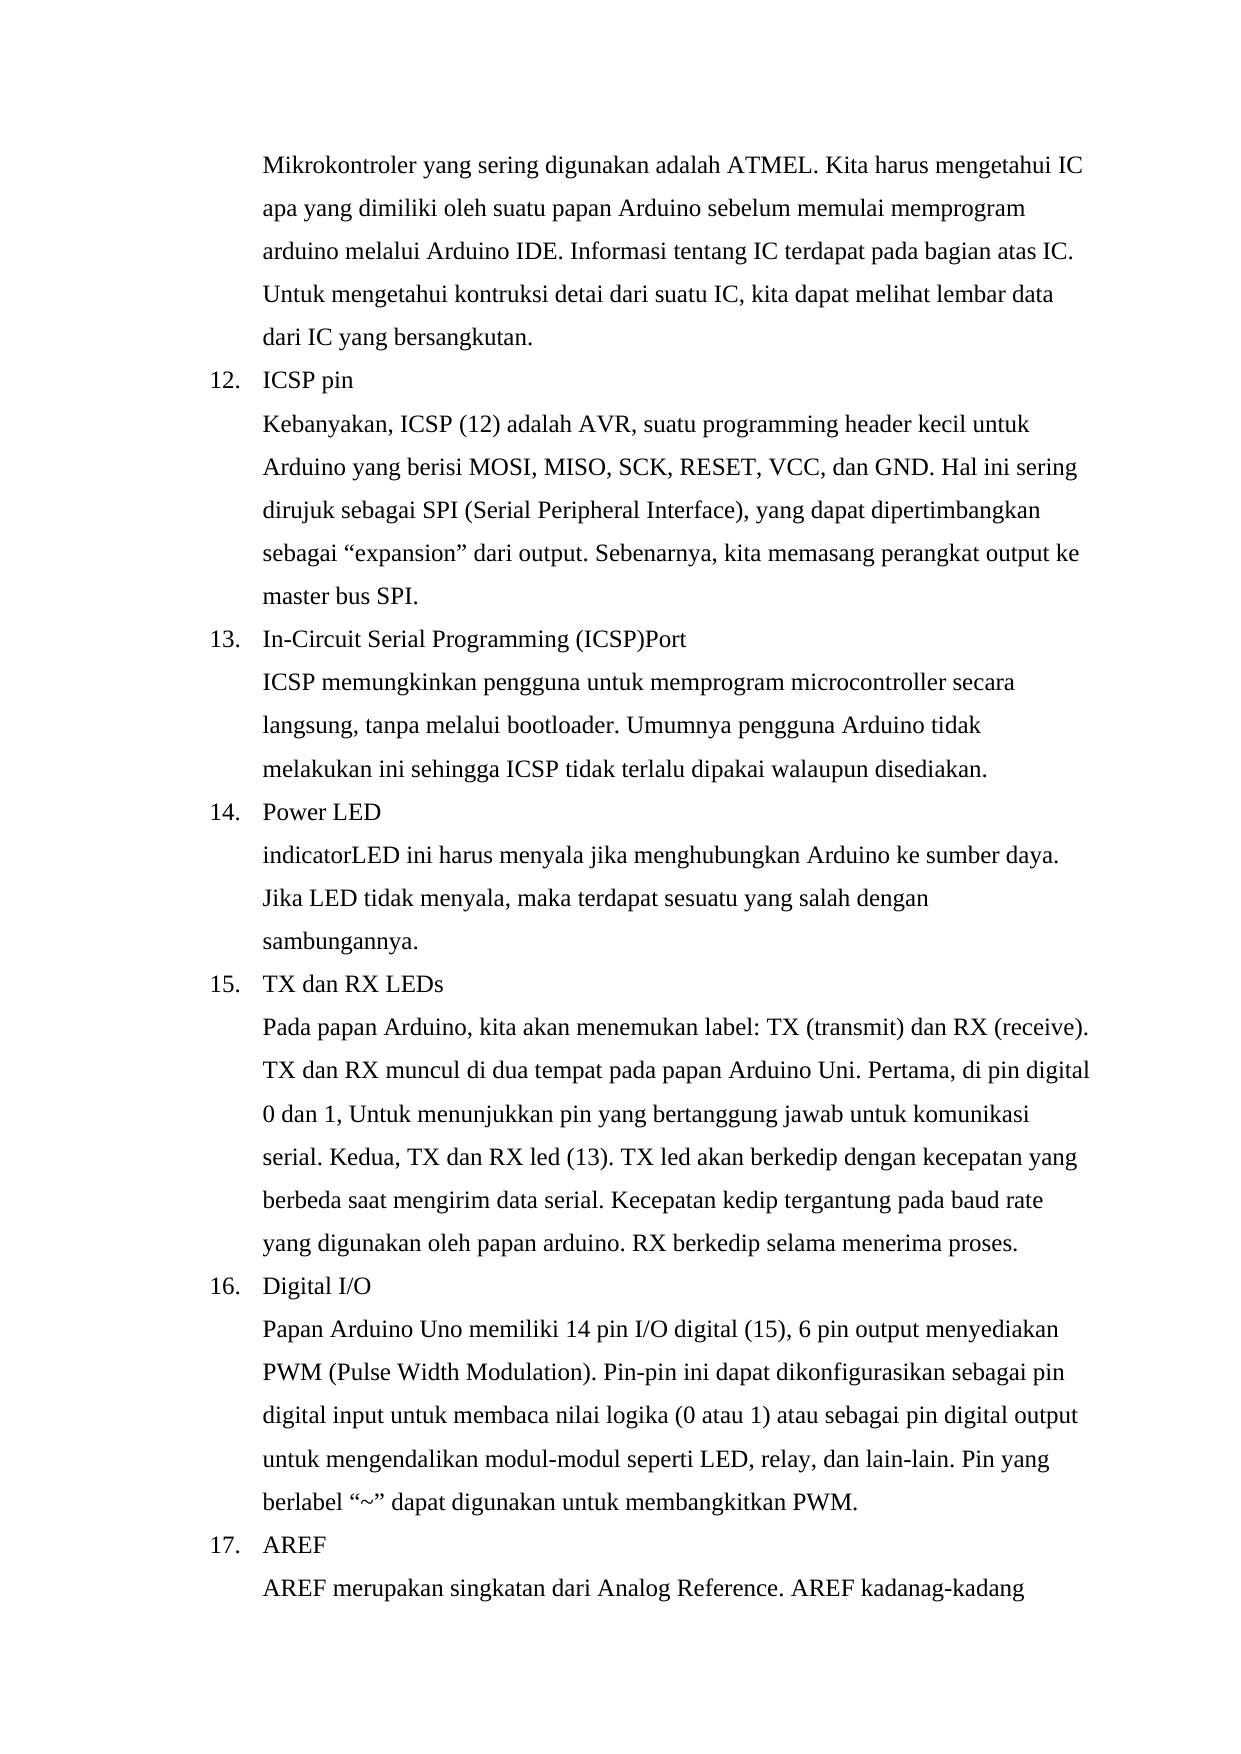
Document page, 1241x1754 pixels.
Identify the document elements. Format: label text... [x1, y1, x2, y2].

list Kebanyakan, ICSP (12) adalah AVR, suatu programming header kecil untuk Arduino yang berisi MOSI, MISO, SCK, RESET, VCC, dan GND. Hal ini sering dirujuk sebagai SPI (Serial Peripheral Interface), yang dapat dipertimbangkan sebagai “expansion” dari output. Sebenarnya, kita memasang perangkat output ke master bus SPI. [262, 409, 1090, 610]
list indicatorLED ini harus menyala jika menghubungkan Arduino ke sumber daya. Jika LED tidak menyala, maka terdapat sesuatu yang salah dengan sambungannya. [262, 840, 1090, 955]
list In-Circuit Serial Programming (ICSP)Port [225, 624, 1090, 653]
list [262, 150, 1090, 351]
list AREF [225, 1530, 1090, 1559]
list Digital I/O [225, 1271, 1090, 1300]
list Pada papan Arduino, kita akan menemukan label: TX (transmit) dan RX (receive). TX dan RX muncul di dua tempat pada papan Arduino Uni. Pertama, di pin digital 0 dan 1, Untuk menunjukkan pin yang bertanggung jawab untuk komunikasi serial. Kedua, TX dan RX led (13). TX led akan berkedip dengan kecepatan yang berbeda saat mengirim data serial. Kecepatan kedip tergantung pada baud rate yang digunakan oleh papan arduino. RX berkedip selama menerima proses. [262, 1012, 1090, 1257]
list ICSP pin [225, 366, 1090, 394]
list TX dan RX LEDs [225, 969, 1090, 998]
list ICSP memungkinkan pengguna untuk memprogram microcontroller secara langsung, tanpa melalui bootloader. Umumnya pengguna Arduino tidak melakukan ini sehingga ICSP tidak terlalu dipakai walaupun disediakan. [262, 667, 1090, 782]
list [262, 1573, 1090, 1602]
list Papan Arduino Uno memiliki 14 pin I/O digital (15), 6 pin output menyediakan PWM (Pulse Width Modulation). Pin-pin ini dapat dikonfigurasikan sebagai pin digital input untuk membaca nilai logika (0 atau 1) atau sebagai pin digital output untuk mengendalikan modul-modul seperti LED, relay, dan lain-lain. Pin yang berlabel “~” dapat digunakan untuk membangkitkan PWM. [262, 1314, 1090, 1516]
list Power LED [225, 797, 1090, 826]
